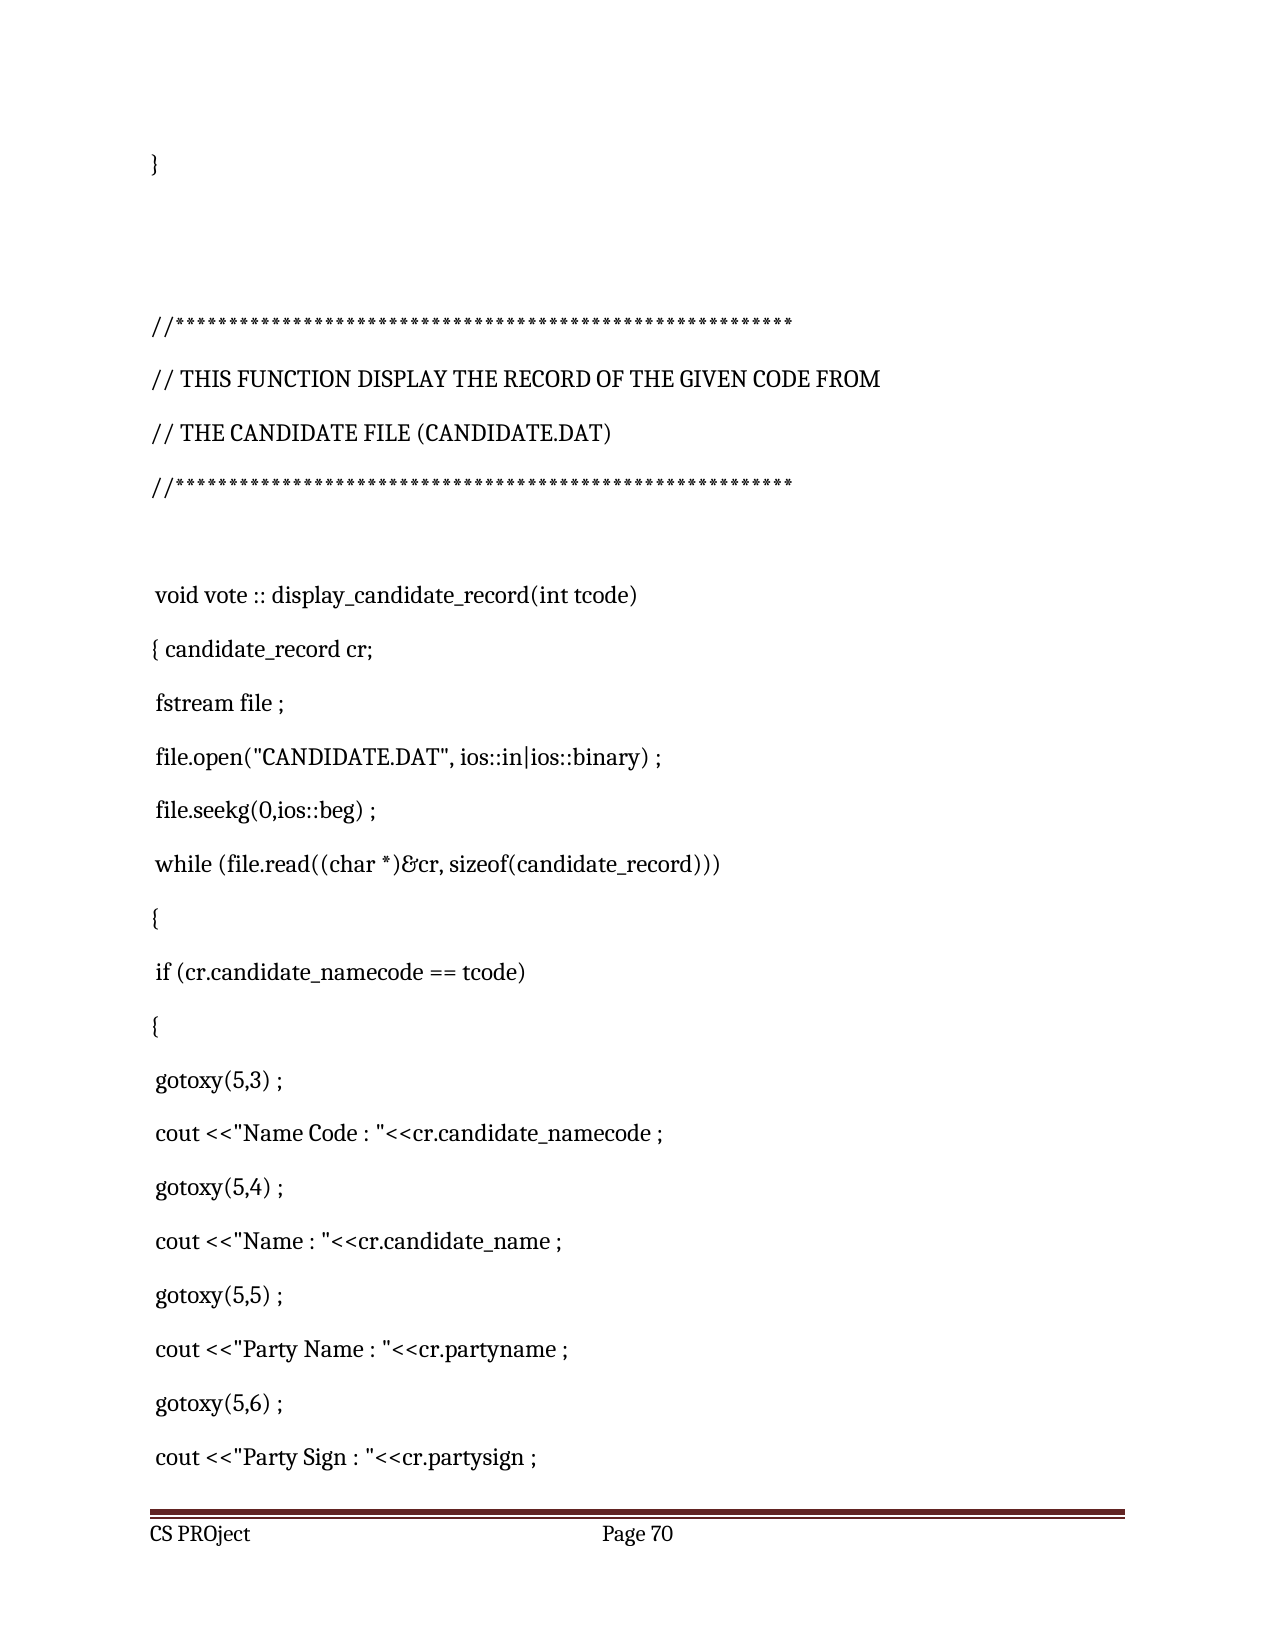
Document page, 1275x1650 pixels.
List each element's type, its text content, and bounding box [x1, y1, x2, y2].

text gotoxy(5,3) ; [150, 1066, 1125, 1094]
text fstream file ; [150, 688, 1125, 717]
text cout <<"Name Code : "<<cr.candidate_namecode ; [150, 1119, 1125, 1148]
text //********************************************************** [150, 473, 1125, 502]
text cout <<"Party Sign : "<<cr.partysign ; [150, 1442, 1125, 1471]
text //********************************************************** [150, 312, 1125, 340]
text cout <<"Name : "<<cr.candidate_name ; [150, 1227, 1125, 1256]
text gotoxy(5,4) ; [150, 1173, 1125, 1202]
text { candidate_record cr; [150, 635, 1125, 663]
text gotoxy(5,5) ; [150, 1281, 1125, 1310]
text } [150, 150, 1125, 179]
text file.open("CANDIDATE.DAT", ios::in|ios::binary) ; [150, 742, 1125, 771]
text cout <<"Party Name : "<<cr.partyname ; [150, 1335, 1125, 1363]
text if (cr.candidate_namecode == tcode) [150, 958, 1125, 987]
text { [150, 904, 1125, 933]
text void vote :: display_candidate_record(int tcode) [150, 581, 1125, 609]
text { [150, 1012, 1125, 1040]
text // THE CANDIDATE FILE (CANDIDATE.DAT) [150, 419, 1125, 448]
text file.seekg(0,ios::beg) ; [150, 796, 1125, 825]
text // THIS FUNCTION DISPLAY THE RECORD OF THE GIVEN CODE FROM [150, 365, 1125, 394]
text while (file.read((char *)&cr, sizeof(candidate_record))) [150, 850, 1125, 879]
text gotoxy(5,6) ; [150, 1389, 1125, 1417]
